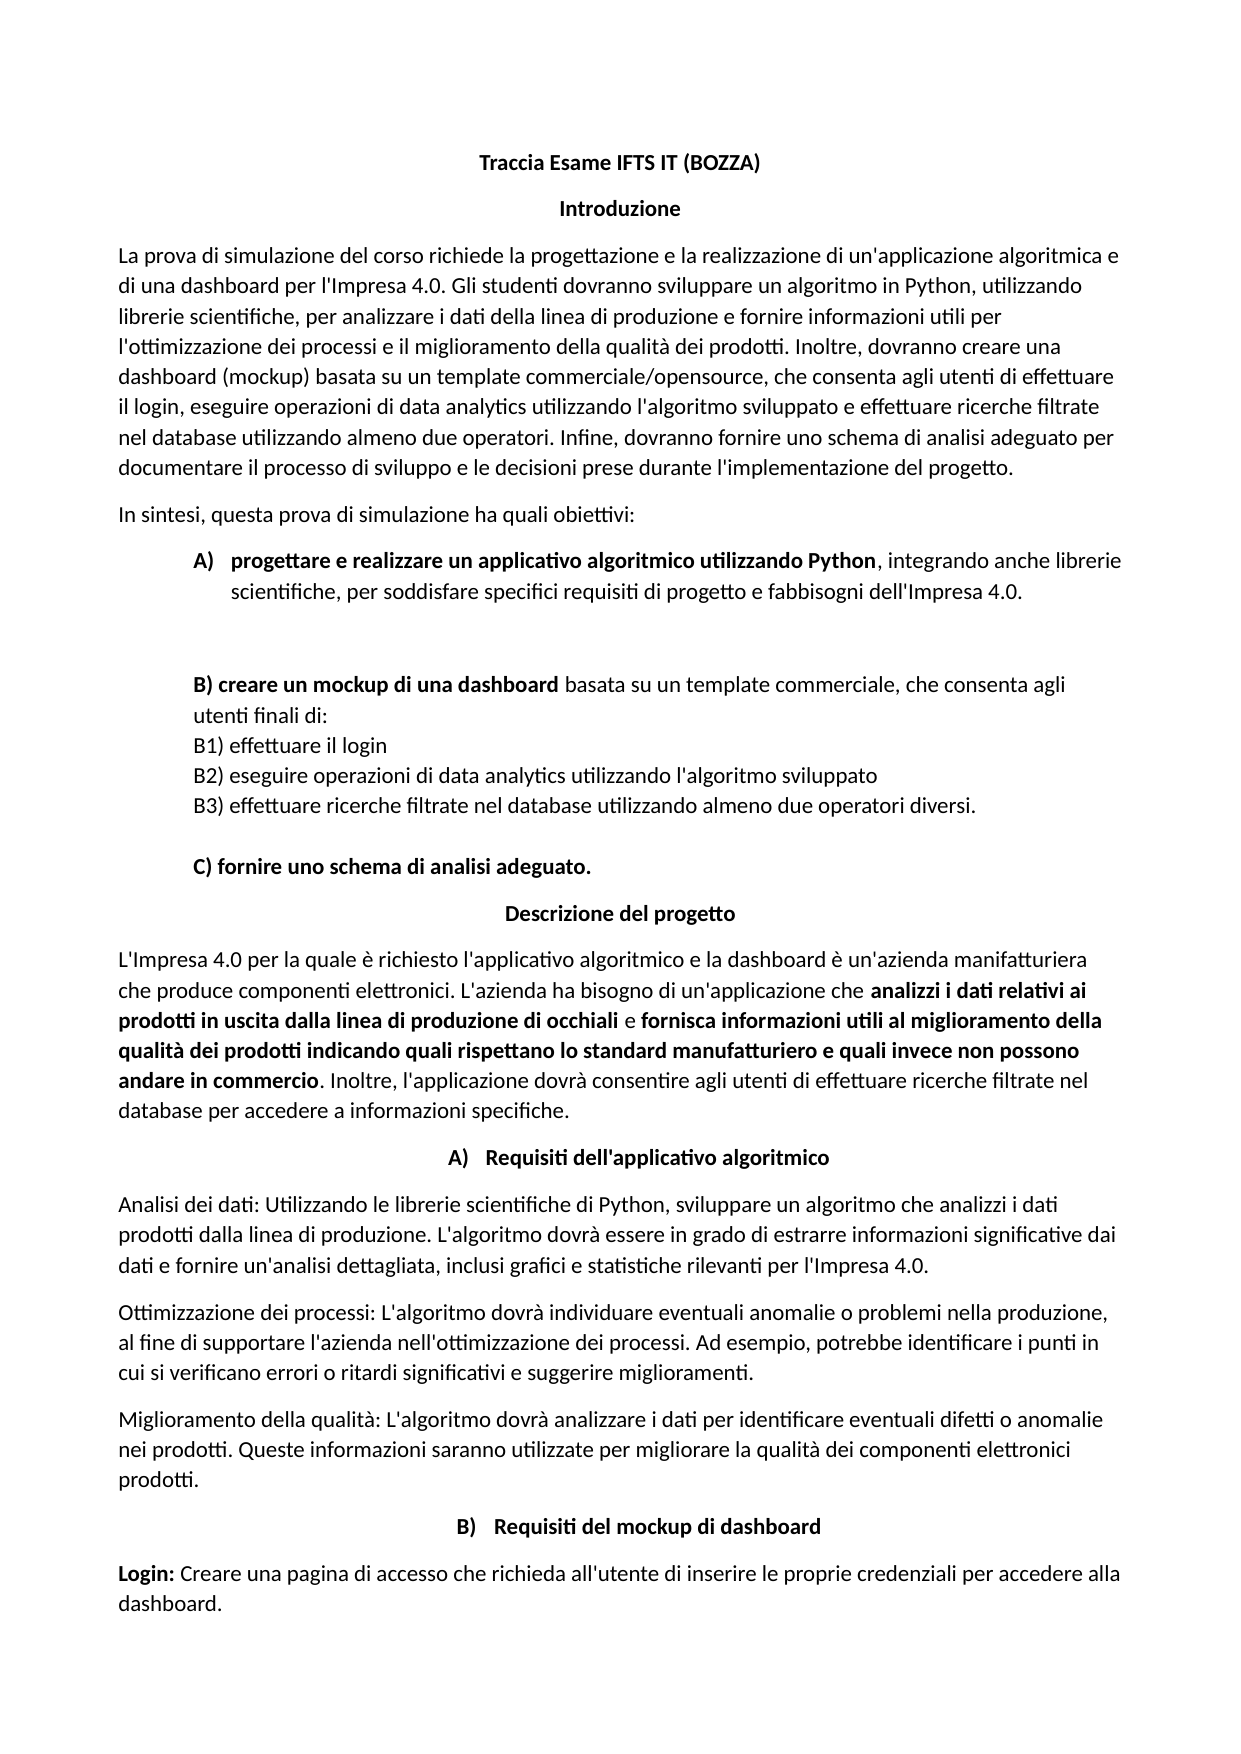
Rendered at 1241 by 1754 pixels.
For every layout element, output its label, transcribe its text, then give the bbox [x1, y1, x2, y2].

list B) creare un mockup di una dashboard basata su un template commerciale, che consenta agli utenti finali di: [193, 671, 1122, 729]
list B2) eseguire operazioni di data analytics utilizzando l'algoritmo sviluppato [193, 761, 1122, 789]
text Introduzione [118, 194, 1122, 222]
list B3) effettuare ricerche filtrate nel database utilizzando almeno due operatori diversi. [193, 791, 1122, 819]
text Miglioramento della qualità: L'algoritmo dovrà analizzare i dati per identificare eventuali difetti o anomalie nei prodotti. Queste informazioni saranno utilizzate per migliorare la qualità dei componenti elettronici prodotti. [118, 1405, 1122, 1493]
text L'Impresa 4.0 per la quale è richiesto l'applicativo algoritmico e la dashboard è un'azienda manifatturiera che produce componenti elettronici. L'azienda ha bisogno di un'applicazione che analizzi i dati relativi ai prodotti in uscita dalla linea di produzione di occhiali e fornisca informazioni utili al miglioramento della qualità dei prodotti indicando quali rispettano lo standard manufatturiero e quali invece non possono andare in commercio. Inoltre, l'applicazione dovrà consentire agli utenti di effettuare ricerche filtrate nel database per accedere a informazioni specifiche. [118, 946, 1122, 1124]
text Traccia Esame IFTS IT (BOZZA) [118, 148, 1122, 176]
list Requisiti del mockup di dashboard [156, 1512, 1122, 1540]
list B1) effettuare il login [193, 731, 1122, 759]
text Ottimizzazione dei processi: L'algoritmo dovrà individuare eventuali anomalie o problemi nella produzione, al fine di supportare l'azienda nell'ottimizzazione dei processi. Ad esempio, potrebbe identificare i punti in cui si verificano errori o ritardi significativi e suggerire miglioramenti. [118, 1298, 1122, 1386]
list Requisiti dell'applicativo algoritmico [156, 1143, 1122, 1171]
text La prova di simulazione del corso richiede la progettazione e la realizzazione di un'applicazione algoritmica e di una dashboard per l'Impresa 4.0. Gli studenti dovranno sviluppare un algoritmo in Python, utilizzando librerie scientifiche, per analizzare i dati della linea di produzione e fornire informazioni utili per l'ottimizzazione dei processi e il miglioramento della qualità dei prodotti. Inoltre, dovranno creare una dashboard (mockup) basata su un template commerciale/opensource, che consenta agli utenti di effettuare il login, eseguire operazioni di data analytics utilizzando l'algoritmo sviluppato e effettuare ricerche filtrate nel database utilizzando almeno due operatori. Infine, dovranno fornire uno schema di analisi adeguato per documentare il processo di sviluppo e le decisioni prese durante l'implementazione del progetto. [118, 241, 1122, 481]
list C) fornire uno schema di analisi adeguato. [193, 852, 1122, 880]
text Descrizione del progetto [118, 899, 1122, 927]
text In sintesi, questa prova di simulazione ha quali obiettivi: [118, 500, 1122, 528]
text Analisi dei dati: Utilizzando le librerie scientifiche di Python, sviluppare un algoritmo che analizzi i dati prodotti dalla linea di produzione. L'algoritmo dovrà essere in grado di estrarre informazioni significative dai dati e fornire un'analisi dettagliata, inclusi grafici e statistiche rilevanti per l'Impresa 4.0. [118, 1190, 1122, 1279]
text Login: Creare una pagina di accesso che richieda all'utente di inserire le proprie credenziali per accedere alla dashboard. [118, 1559, 1122, 1617]
list progettare e realizzare un applicativo algoritmico utilizzando Python, integrando anche librerie scientifiche, per soddisfare specifici requisiti di progetto e fabbisogni dell'Impresa 4.0. [193, 547, 1122, 605]
